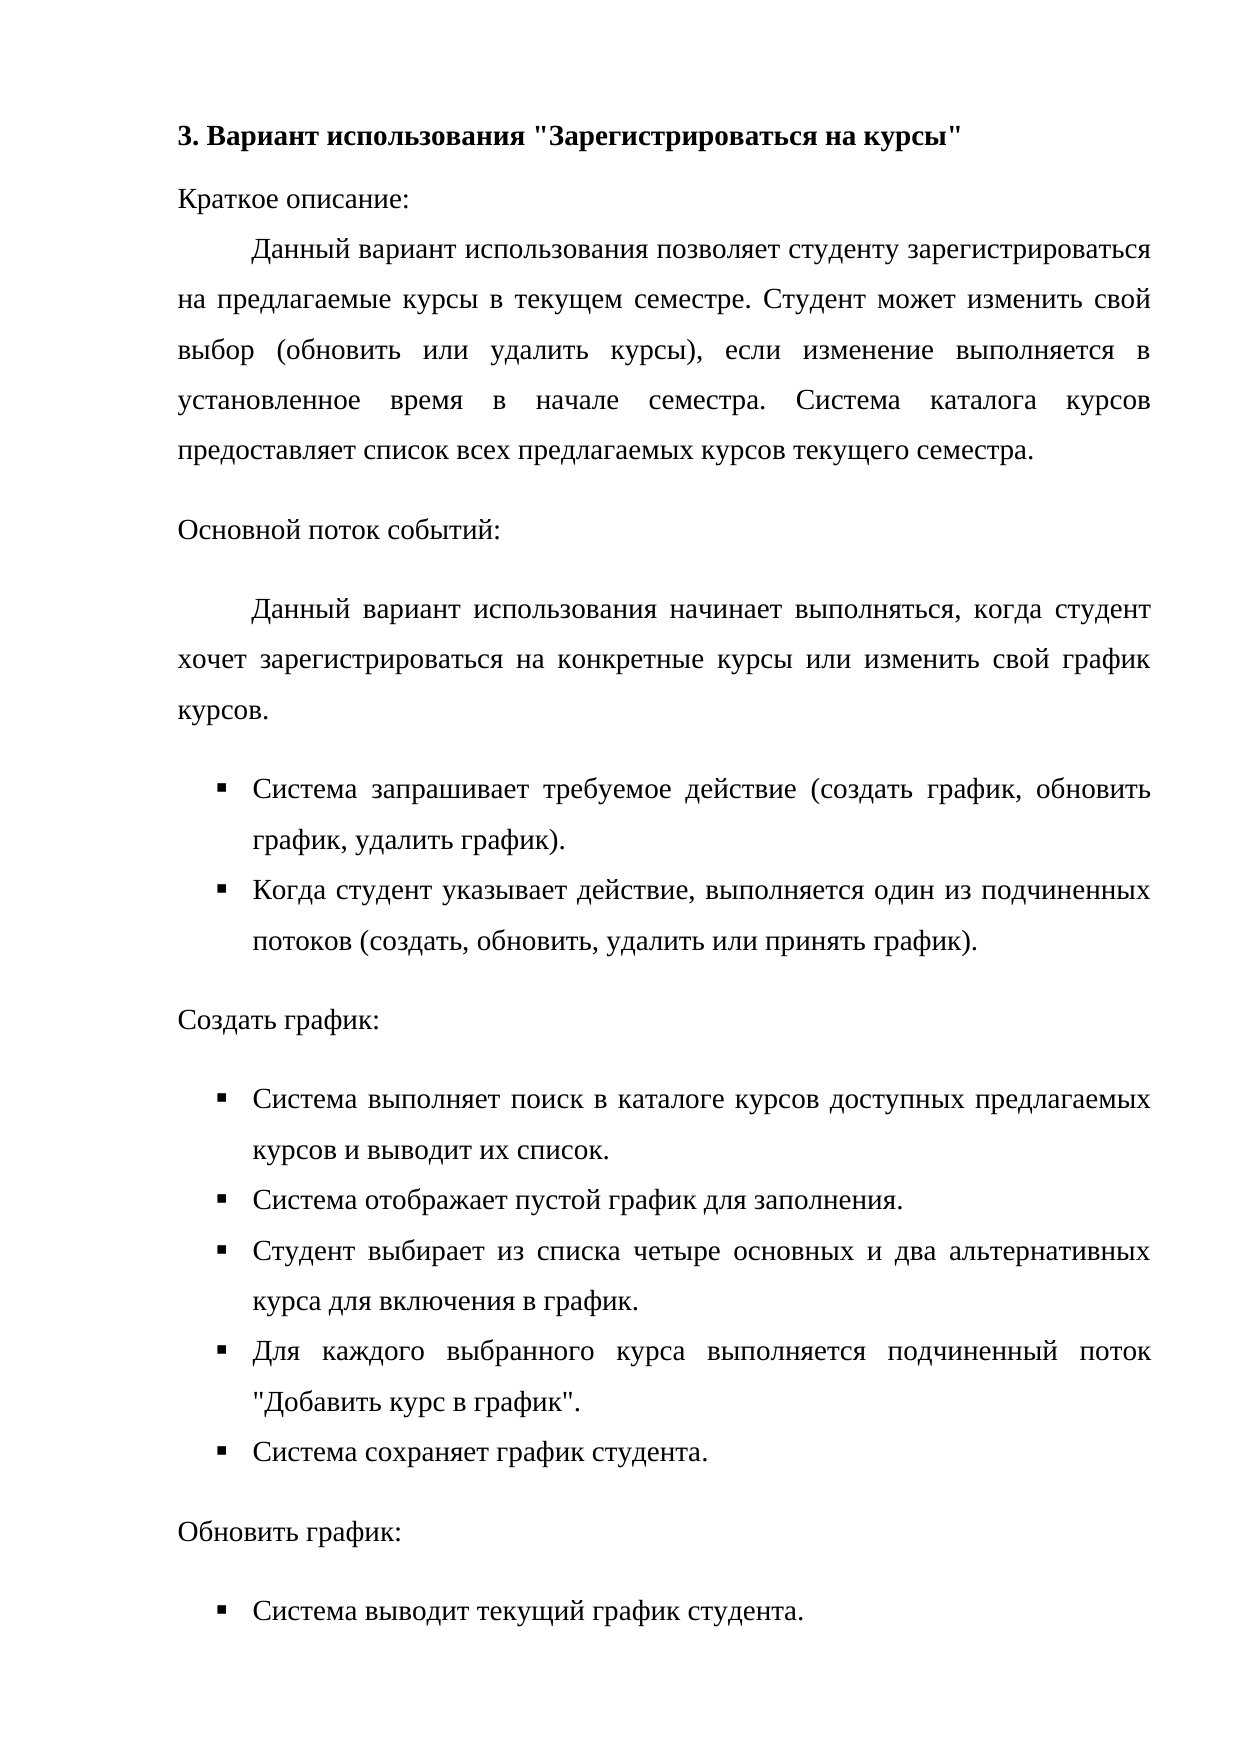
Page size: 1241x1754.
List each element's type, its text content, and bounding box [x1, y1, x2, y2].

text Данный вариант использования позволяет студенту зарегистрироваться на предлагаемые курсы в текущем семестре. Студент может изменить свой выбор (обновить или удалить курсы), если изменение выполняется в установленное время в начале семестра. Система каталога курсов предоставляет список всех предлагаемых курсов текущего семестра. [177, 231, 1152, 466]
list Для каждого выбранного курса выполняется подчиненный поток "Добавить курс в график". [215, 1333, 1152, 1417]
list Студент выбирает из списка четыре основных и два альтернативных курса для включения в график. [215, 1233, 1152, 1317]
text 3. Вариант использования "Зарегистрироваться на курсы" [177, 118, 1152, 152]
text Краткое описание: [177, 181, 1152, 214]
text Основной поток событий: [177, 512, 1152, 545]
list Система запрашивает требуемое действие (создать график, обновить график, удалить график). [215, 771, 1152, 855]
text Обновить график: [177, 1514, 1152, 1547]
list Система выводит текущий график студента. [215, 1593, 1152, 1627]
list Система выполняет поиск в каталоге курсов доступных предлагаемых курсов и выводит их список. [215, 1082, 1152, 1166]
list Система отображает пустой график для заполнения. [215, 1182, 1152, 1216]
list Когда студент указывает действие, выполняется один из подчиненных потоков (создать, обновить, удалить или принять график). [215, 872, 1152, 956]
text Создать график: [177, 1002, 1152, 1036]
text Данный вариант использования начинает выполняться, когда студент хочет зарегистрироваться на конкретные курсы или изменить свой график курсов. [177, 591, 1152, 726]
list Система сохраняет график студента. [215, 1434, 1152, 1468]
